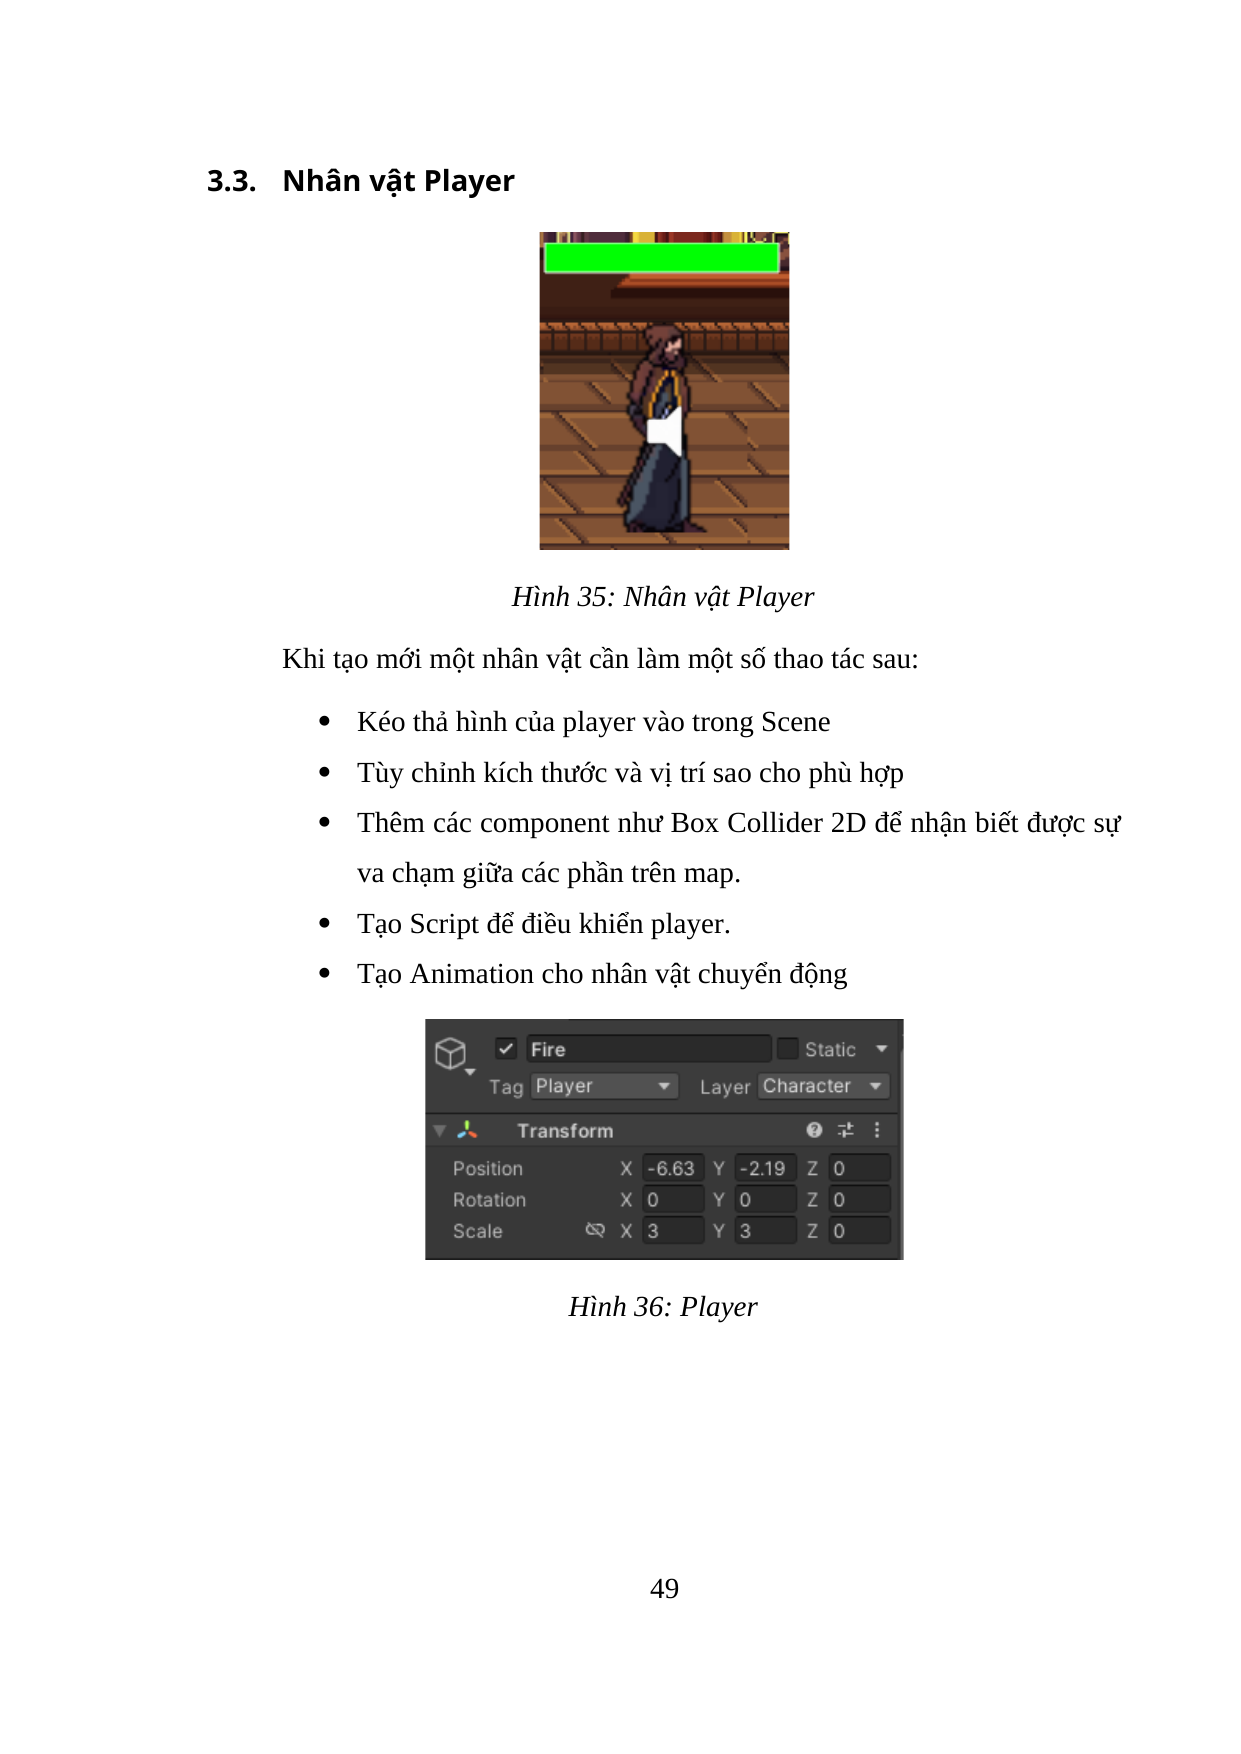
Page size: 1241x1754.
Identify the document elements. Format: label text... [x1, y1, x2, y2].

picture [425, 1019, 904, 1260]
list Kéo thả hình của player vào trong Scene [319, 704, 1122, 738]
list Tạo Script để điều khiển player. [319, 906, 1122, 939]
picture [539, 232, 790, 550]
text Nhân vật Player [207, 160, 1122, 200]
list Thêm các component như Box Collider 2D để nhận biết được sự va chạm giữa các phần trên map. [319, 805, 1122, 889]
list Tùy chỉnh kích thước và vị trí sao cho phù hợp [319, 755, 1122, 788]
list Tạo Animation cho nhân vật chuyển động [319, 956, 1122, 990]
text Khi tạo mới một nhân vật cần làm một số thao tác sau: [207, 641, 1122, 675]
